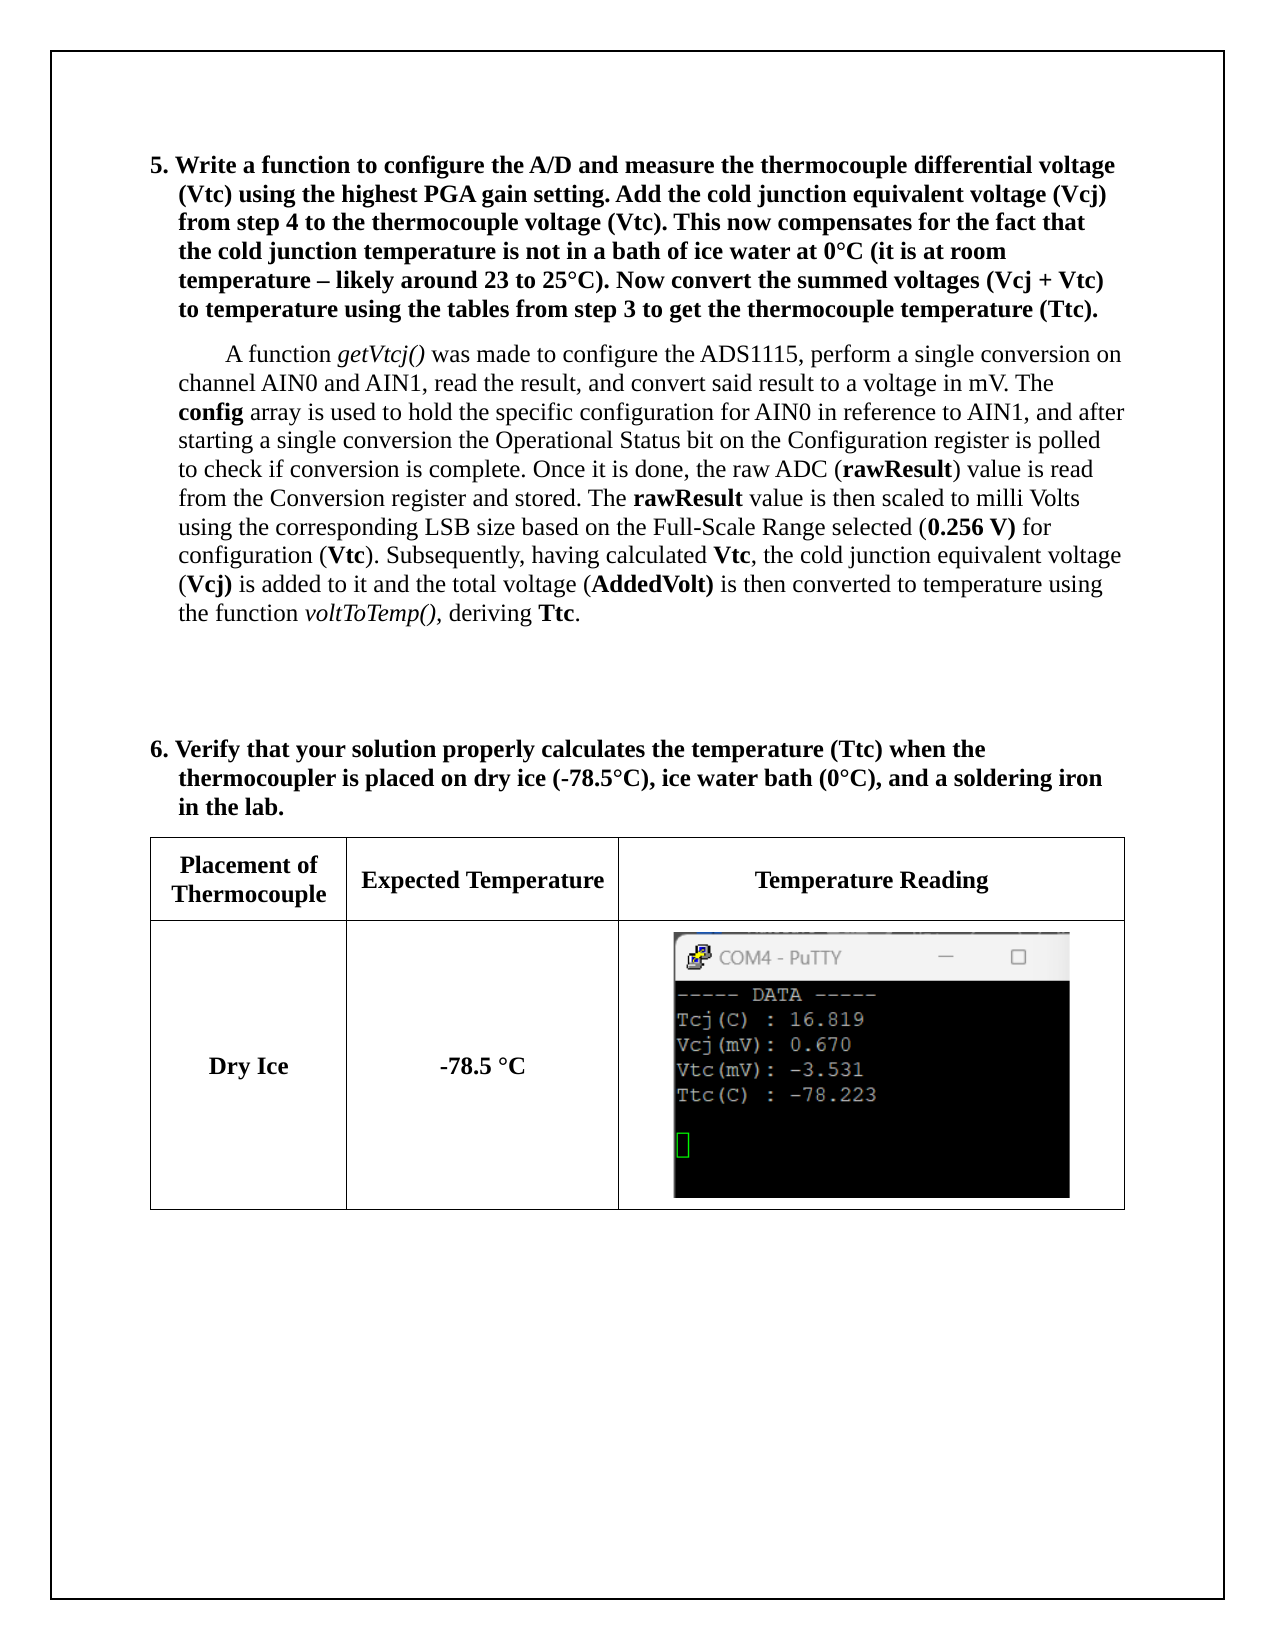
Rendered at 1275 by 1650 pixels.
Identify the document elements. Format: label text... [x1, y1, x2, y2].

table_cell Dry Ice [151, 921, 346, 1209]
table_cell [619, 921, 1124, 1209]
picture [673, 932, 1070, 1198]
table_cell -78.5 °C [347, 921, 618, 1209]
table_header Temperature Reading [619, 838, 1124, 920]
table_header Expected Temperature [347, 838, 618, 920]
text 6. Verify that your solution properly calculates the temperature (Ttc) when the thermocoupler is placed on dry ice (-78.5°C), ice water bath (0°C), and a soldering iron in the lab. [150, 734, 1125, 820]
table_header Placement of Thermocouple [151, 838, 346, 920]
text 5. Write a function to configure the A/D and measure the thermocouple differential voltage (Vtc) using the highest PGA gain setting. Add the cold junction equivalent voltage (Vcj) from step 4 to the thermocouple voltage (Vtc). This now compensates for the fact that the cold junction temperature is not in a bath of ice water at 0°C (it is at room temperature – likely around 23 to 25°C). Now convert the summed voltages (Vcj + Vtc) to temperature using the tables from step 3 to get the thermocouple temperature (Ttc). [150, 150, 1125, 322]
text A function getVtcj() was made to configure the ADS1115, perform a single conversion on channel AIN0 and AIN1, read the result, and convert said result to a voltage in mV. The config array is used to hold the specific configuration for AIN0 in reference to AIN1, and after starting a single conversion the Operational Status bit on the Configuration register is polled to check if conversion is complete. Once it is done, the raw ADC (rawResult) value is read from the Conversion register and stored. The rawResult value is then scaled to milli Volts using the corresponding LSB size based on the Full-Scale Range selected (0.256 V) for configuration (Vtc). Subsequently, having calculated Vtc, the cold junction equivalent voltage (Vcj) is added to it and the total voltage (AddedVolt) is then converted to temperature using the function voltToTemp(), deriving Ttc. [150, 339, 1125, 627]
